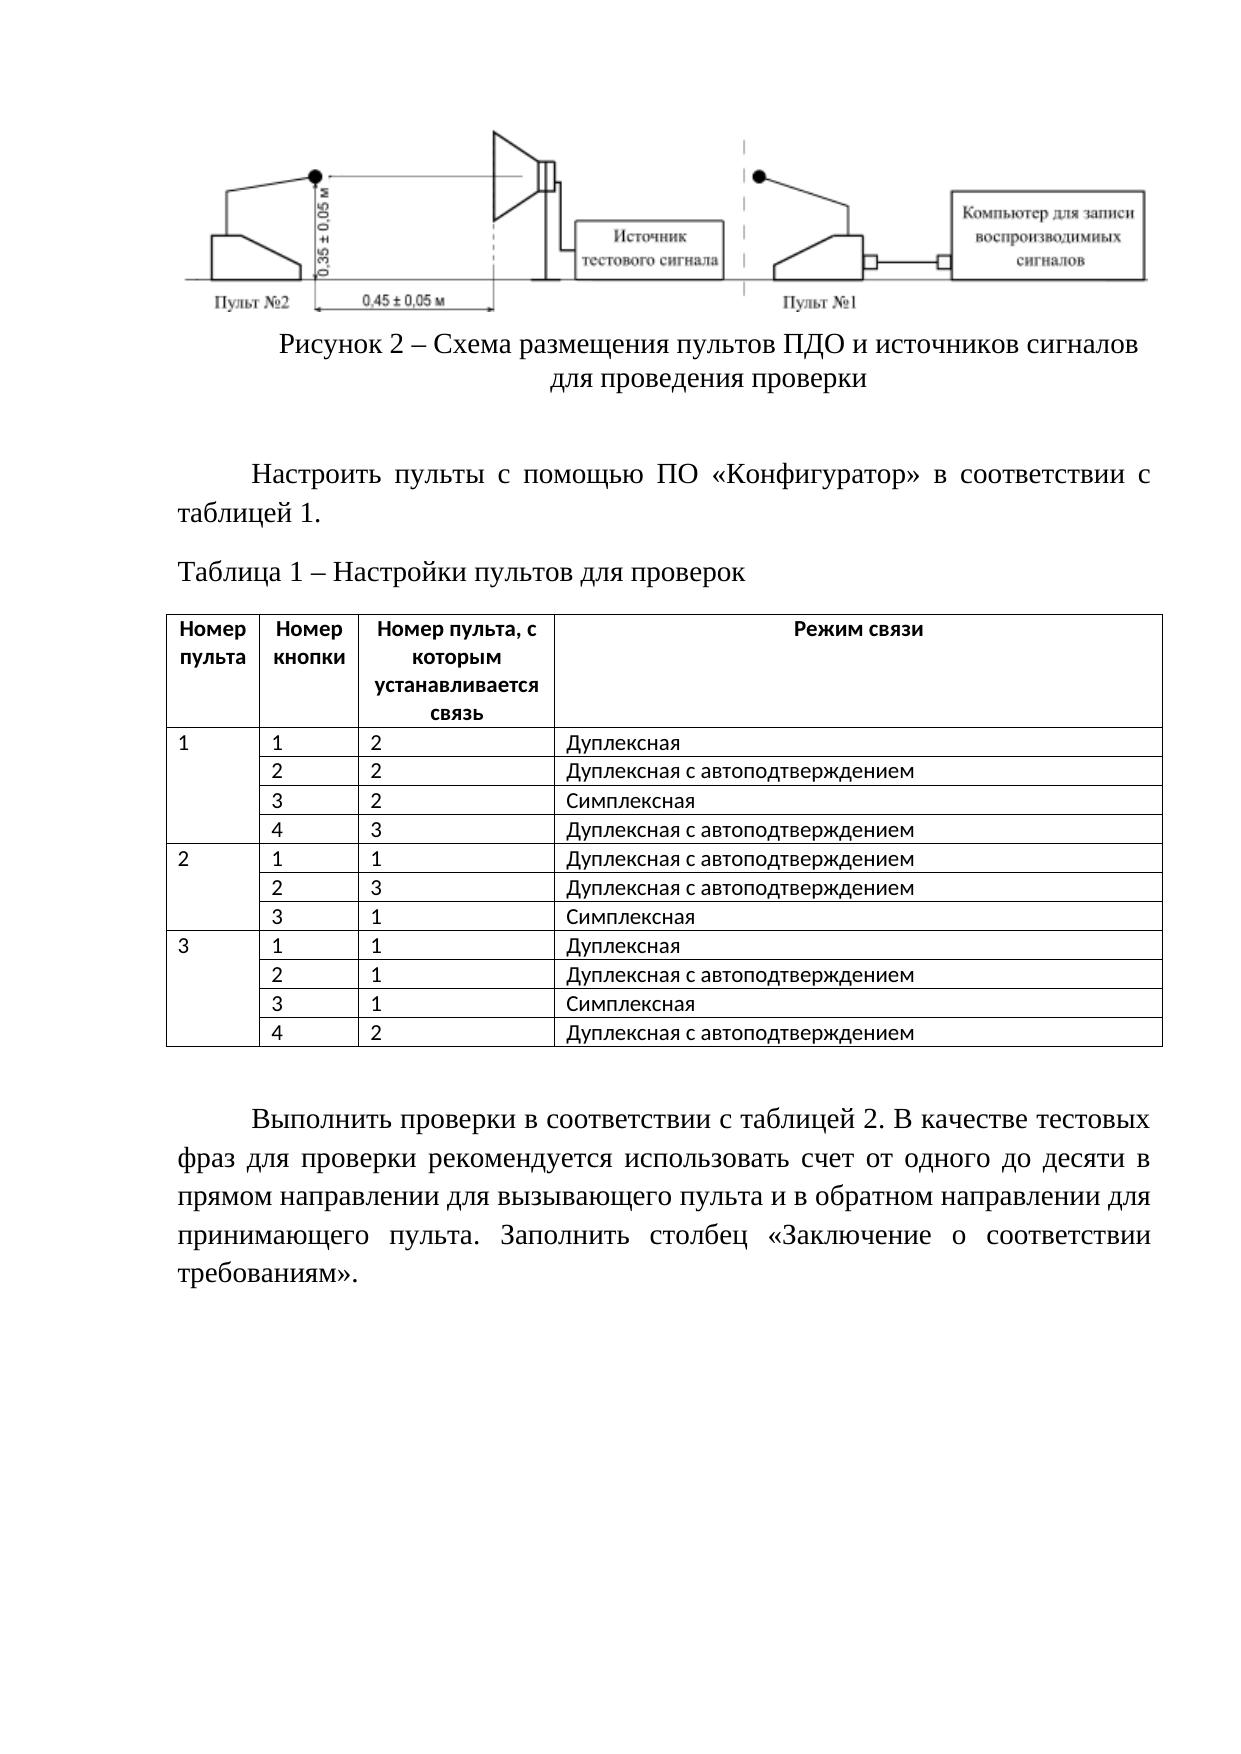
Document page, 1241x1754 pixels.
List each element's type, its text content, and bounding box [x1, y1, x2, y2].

table_cell 2 [359, 728, 554, 756]
table_cell Дуплексная [555, 728, 1162, 756]
table_cell 2 [260, 873, 358, 901]
text Выполнить проверки в соответствии с таблицей 2. В качестве тестовых фраз для проверки рекомендуется использовать счет от одного до десяти в прямом направлении для вызывающего пульта и в обратном направлении для принимающего пульта. Заполнить столбец «Заключение о соответствии требованиям». [177, 1101, 1152, 1289]
table_cell 3 [359, 873, 554, 901]
table_cell 1 [359, 960, 554, 988]
table_cell 3 [167, 931, 259, 1046]
table_cell 1 [359, 902, 554, 930]
table_cell Симплексная [555, 902, 1162, 930]
table_cell 2 [359, 786, 554, 814]
table_cell Дуплексная [555, 931, 1162, 959]
table_cell Дуплексная с автоподтверждением [555, 844, 1162, 872]
table_cell 3 [359, 815, 554, 843]
table_header Режим связи [555, 615, 1162, 727]
table_cell 1 [359, 844, 554, 872]
table_cell Симплексная [555, 786, 1162, 814]
picture [180, 118, 1148, 312]
table_cell 4 [260, 1018, 358, 1046]
table_header Номер пульта, с которым устанавливается связь [359, 615, 554, 727]
table_cell 4 [260, 815, 358, 843]
table_cell 2 [260, 757, 358, 785]
text Настроить пульты с помощью ПО «Конфигуратор» в соответствии с таблицей 1. [177, 456, 1152, 528]
table_header Номер пульта [167, 615, 259, 727]
table_cell Дуплексная с автоподтверждением [555, 1018, 1162, 1046]
table_cell 1 [359, 931, 554, 959]
table_cell Дуплексная с автоподтверждением [555, 960, 1162, 988]
text Таблица 1 – Настройки пультов для проверок [177, 554, 1152, 588]
table_header Номер кнопки [260, 615, 358, 727]
table_cell 2 [359, 1018, 554, 1046]
table_cell 1 [260, 931, 358, 959]
table_cell 3 [260, 786, 358, 814]
table_cell Дуплексная с автоподтверждением [555, 757, 1162, 785]
table_cell 3 [260, 989, 358, 1017]
table_cell 3 [260, 902, 358, 930]
table_cell 1 [359, 989, 554, 1017]
table_cell Дуплексная с автоподтверждением [555, 815, 1162, 843]
table_cell 2 [359, 757, 554, 785]
table_cell 1 [260, 844, 358, 872]
table_cell Симплексная [555, 989, 1162, 1017]
text Рисунок 2 – Схема размещения пультов ПДО и источников сигналов для проведения проверки [266, 326, 1152, 393]
table_cell 2 [260, 960, 358, 988]
table_cell Дуплексная с автоподтверждением [555, 873, 1162, 901]
table_cell 1 [167, 728, 259, 843]
table_cell 2 [167, 844, 259, 930]
table_cell 1 [260, 728, 358, 756]
